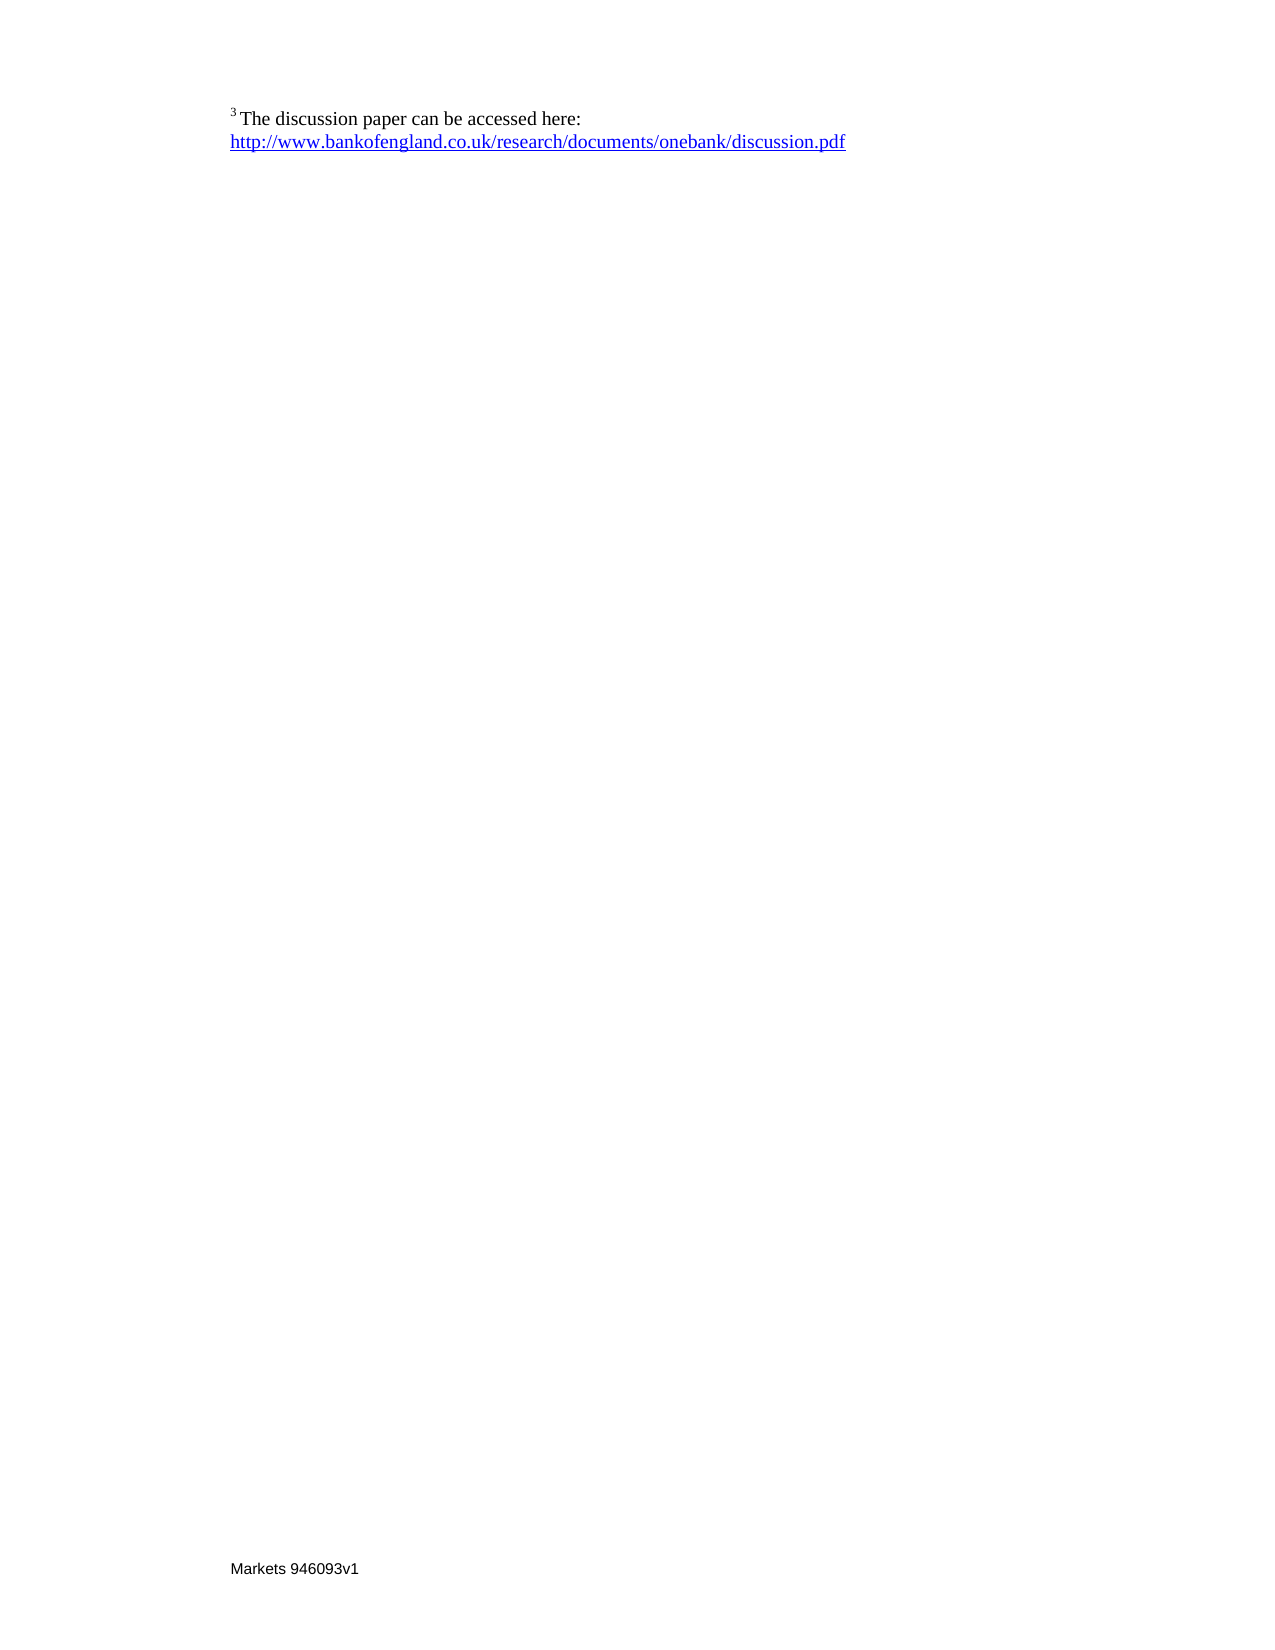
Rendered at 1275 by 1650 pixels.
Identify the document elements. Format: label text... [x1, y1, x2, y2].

text 3 The discussion paper can be accessed here: http://www.bankofengland.co.uk/research/documents/onebank/discussion.pdf [230, 104, 848, 153]
